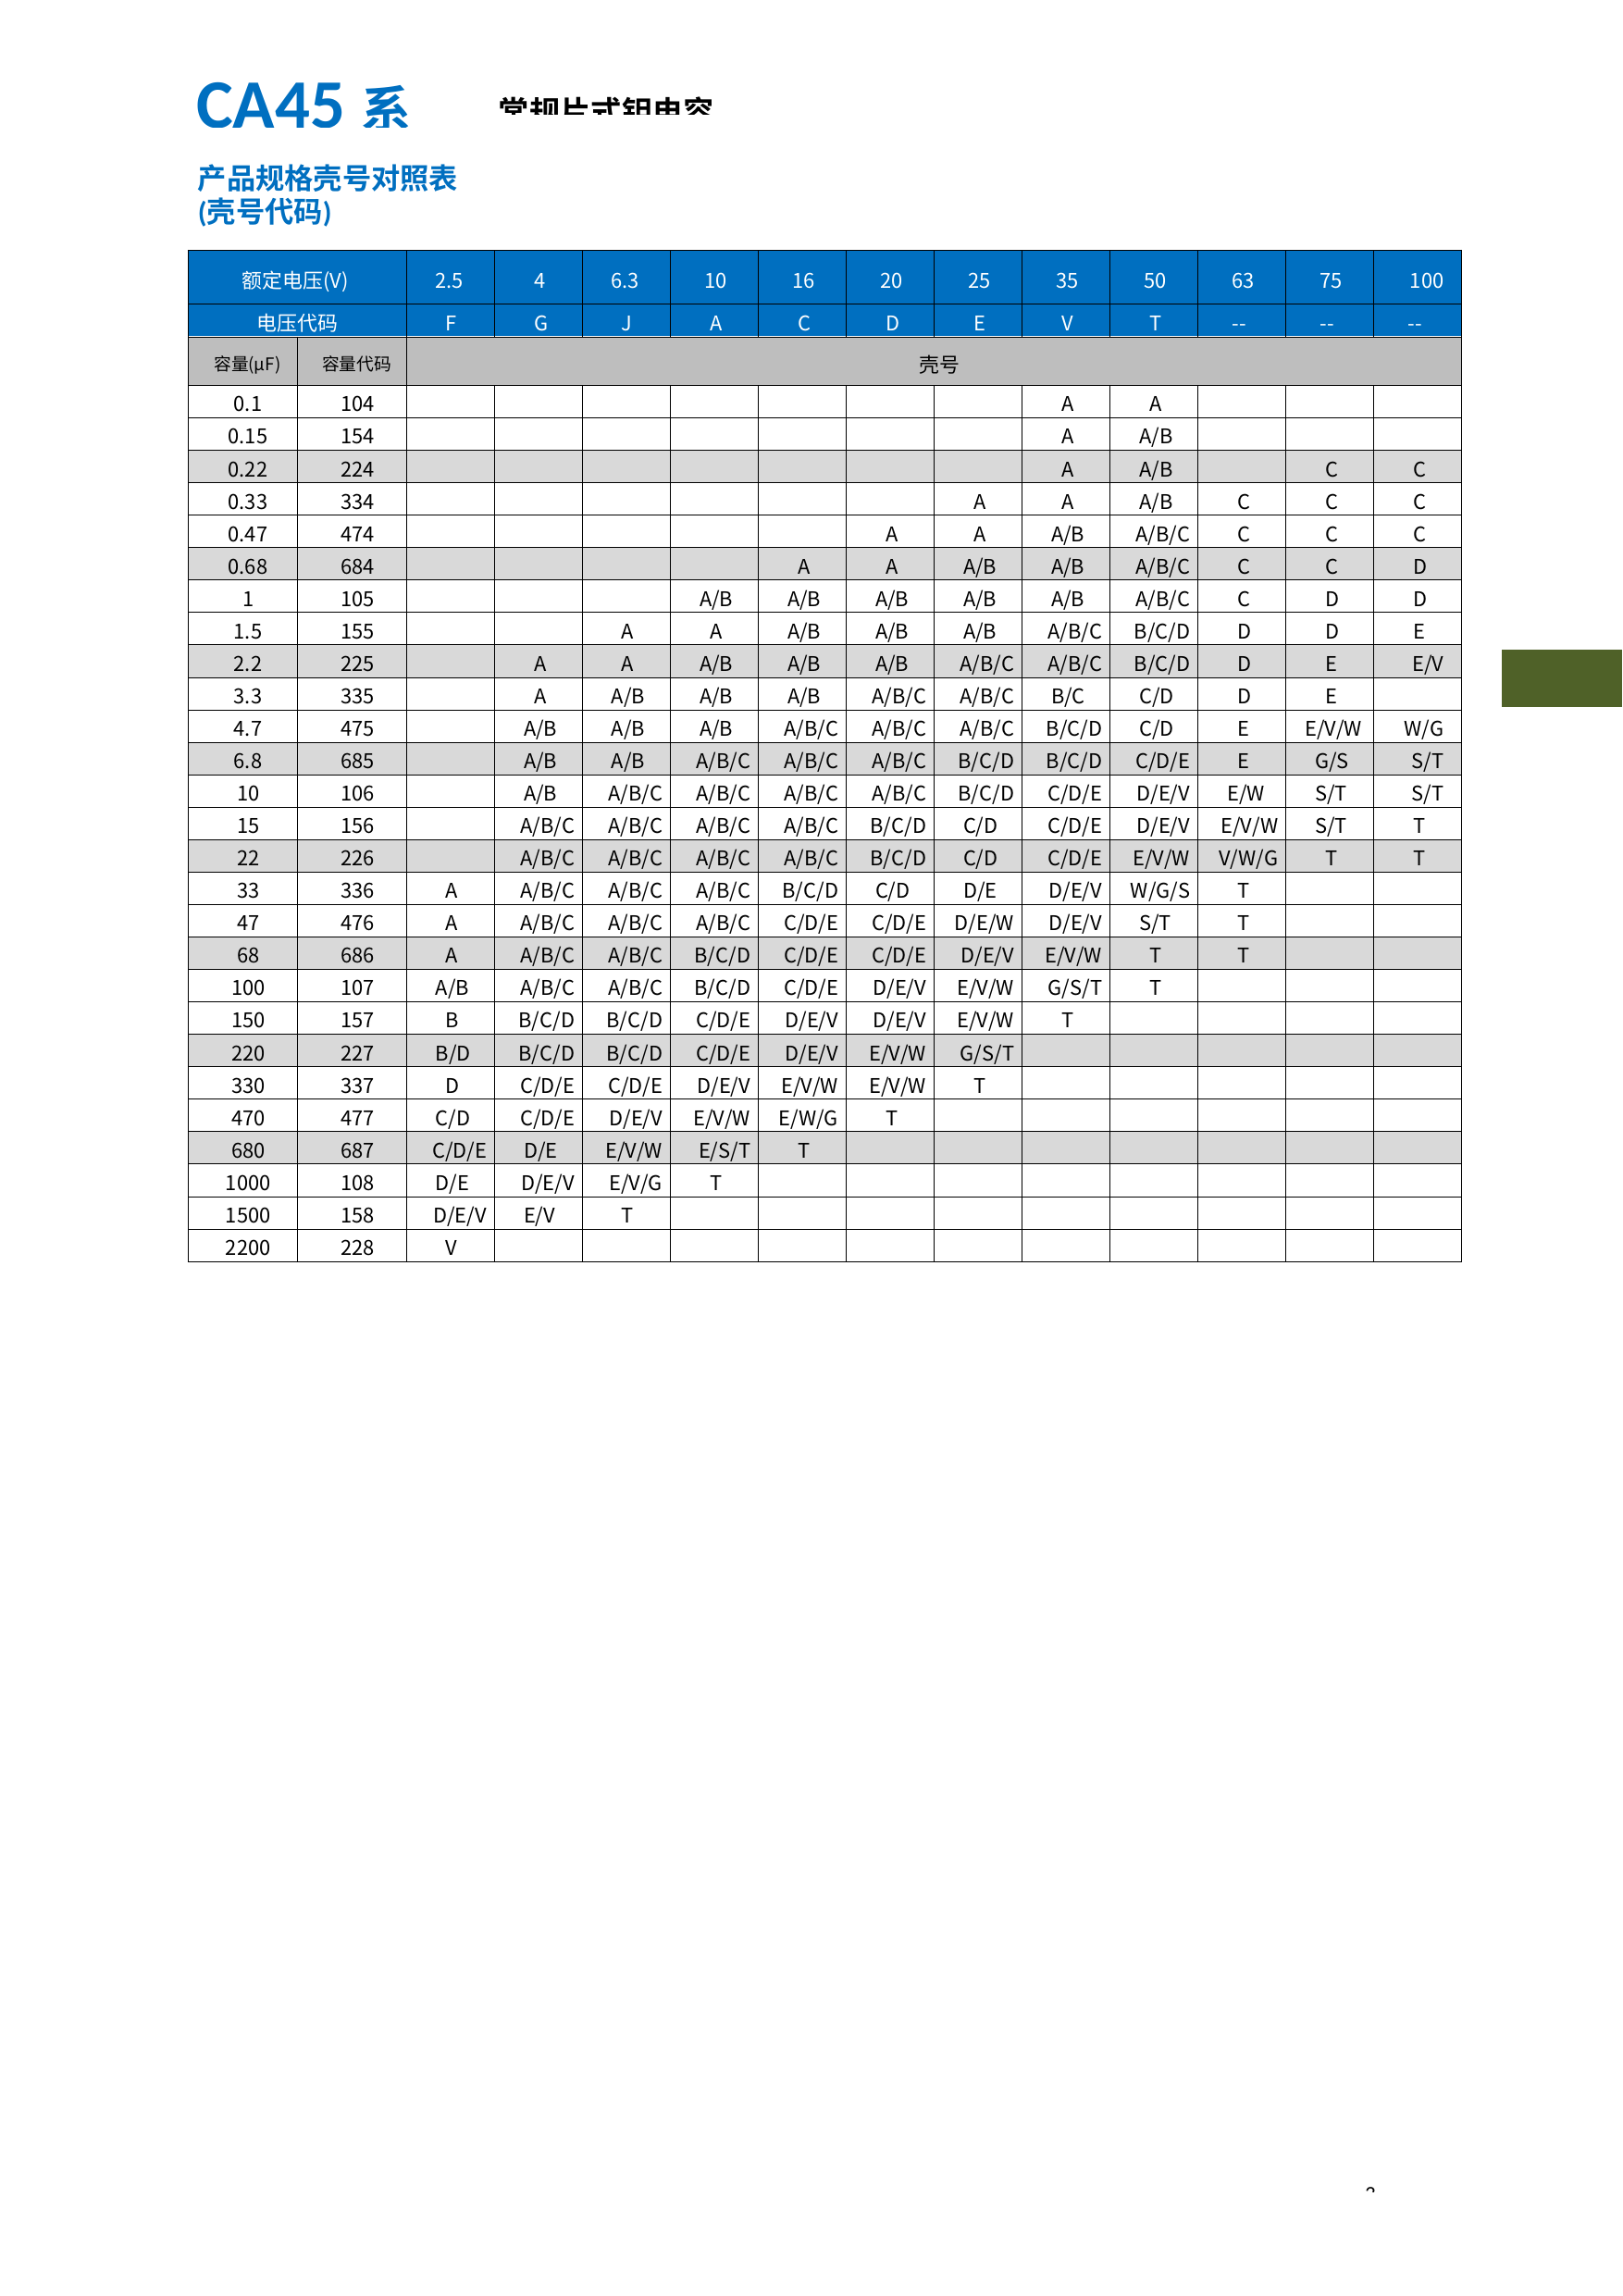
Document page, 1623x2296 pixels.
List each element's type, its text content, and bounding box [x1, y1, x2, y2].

table_cell E [1286, 645, 1373, 677]
table_cell 685 [298, 743, 406, 775]
table_cell 336 [298, 873, 406, 904]
table_cell C/D/E [1022, 776, 1109, 807]
table_cell T [1110, 937, 1197, 969]
table_cell [935, 386, 1022, 417]
table_cell C/D/E [759, 905, 846, 937]
table_cell [583, 386, 670, 417]
table_cell 106 [298, 776, 406, 807]
table_cell E [935, 304, 1022, 336]
table_cell 33 [189, 873, 297, 904]
table_cell D/E/V [583, 1099, 670, 1131]
subtitle 产品规格壳号对照表 [198, 163, 1472, 195]
table_cell 壳号 [407, 338, 1461, 385]
table_cell 0.33 [189, 483, 297, 515]
table_cell [1198, 1132, 1285, 1163]
table_header 35 [1022, 251, 1109, 304]
table_cell [935, 1099, 1022, 1131]
table_cell C/D [1110, 678, 1197, 710]
table_cell B/C/D [671, 937, 758, 969]
table_cell C [759, 304, 846, 336]
table_cell B/C/D [759, 873, 846, 904]
table_cell E/V/W [759, 1067, 846, 1098]
table_cell [1198, 1067, 1285, 1098]
table_cell [847, 386, 934, 417]
table_cell A/B [583, 678, 670, 710]
table_cell 108 [298, 1164, 406, 1196]
table_cell A/B [935, 548, 1022, 579]
table_cell 104 [298, 386, 406, 417]
table_cell A [583, 613, 670, 644]
table_cell [407, 451, 494, 482]
table_cell D/E/V [1110, 808, 1197, 839]
table_cell C/D/E [759, 970, 846, 1001]
table_cell T [671, 1164, 758, 1196]
table_cell A/B/C [759, 776, 846, 807]
table_cell E/V/W [1110, 840, 1197, 872]
table_cell 107 [298, 970, 406, 1001]
table_cell B/C/D [495, 1035, 582, 1066]
table_cell A [583, 645, 670, 677]
table_cell E [1374, 613, 1461, 644]
table_cell B/C/D [1110, 613, 1197, 644]
table_cell [935, 418, 1022, 450]
table_cell 1.5 [189, 613, 297, 644]
table_cell 475 [298, 711, 406, 742]
table_cell 1000 [189, 1164, 297, 1196]
table_cell [1286, 1198, 1373, 1228]
table_cell [1110, 1067, 1197, 1098]
table_cell D/E/V [1110, 776, 1197, 807]
table_cell [1110, 1002, 1197, 1034]
table_cell 158 [298, 1198, 406, 1228]
table_cell A/B/C [583, 808, 670, 839]
table_cell W/G [1374, 711, 1461, 742]
table_cell E/V/W [847, 1035, 934, 1066]
table_cell [407, 386, 494, 417]
table_cell B/C/D [671, 970, 758, 1001]
table_cell 15 [189, 808, 297, 839]
table_cell E/V [1374, 645, 1461, 677]
table_cell 0.1 [189, 386, 297, 417]
table_cell [583, 580, 670, 612]
table_cell S/T [1286, 776, 1373, 807]
table_cell [407, 711, 494, 742]
table_cell [495, 386, 582, 417]
table_cell -- [1286, 304, 1373, 336]
table_cell [847, 1132, 934, 1163]
table_cell [583, 451, 670, 482]
table_cell -- [1374, 304, 1461, 336]
table_cell [1110, 1132, 1197, 1163]
table_cell [495, 548, 582, 579]
table_cell B/D [407, 1035, 494, 1066]
table_cell [759, 1198, 846, 1228]
table_cell C/D [1110, 711, 1197, 742]
table_cell [583, 515, 670, 547]
table_cell D/E/W [935, 905, 1022, 937]
table_cell A/B [583, 711, 670, 742]
table_cell A/B [495, 711, 582, 742]
table_cell 电压代码 [189, 304, 406, 336]
table_cell [407, 483, 494, 515]
table_cell B/C/D [495, 1002, 582, 1034]
table_cell [671, 515, 758, 547]
table_cell [407, 515, 494, 547]
table_cell T [759, 1132, 846, 1163]
table_cell C [1198, 483, 1285, 515]
table_cell A [407, 905, 494, 937]
table_cell A [1022, 483, 1109, 515]
table_cell [495, 451, 582, 482]
table_cell A [1022, 386, 1109, 417]
table_cell [407, 743, 494, 775]
table_cell E/V/W [671, 1099, 758, 1131]
table_cell A [1022, 451, 1109, 482]
table_cell A [495, 645, 582, 677]
table_cell A/B/C [759, 808, 846, 839]
table_cell [407, 808, 494, 839]
table_header 25 [935, 251, 1022, 304]
table_cell A/B [1022, 580, 1109, 612]
table_cell 686 [298, 937, 406, 969]
table_cell E/V/G [583, 1164, 670, 1196]
table_header 4 [495, 251, 582, 304]
table_cell [1198, 1230, 1285, 1261]
table_header 10 [671, 251, 758, 304]
table_cell [847, 1164, 934, 1196]
table_cell A/B/C [759, 711, 846, 742]
table_cell [1374, 1198, 1461, 1228]
table_cell [759, 515, 846, 547]
table_cell A/B/C [935, 711, 1022, 742]
table_cell [1022, 1132, 1109, 1163]
table_cell 3.3 [189, 678, 297, 710]
table_cell [1286, 970, 1373, 1001]
table_header 额定电压(V) [189, 251, 406, 304]
table_cell A/B/C [759, 840, 846, 872]
table_cell 68 [189, 937, 297, 969]
table_cell [1110, 1099, 1197, 1131]
table_cell A [1022, 418, 1109, 450]
text (壳号代码) [198, 195, 1472, 229]
table_cell J [583, 304, 670, 336]
table_cell 228 [298, 1230, 406, 1261]
table_header 2.5 [407, 251, 494, 304]
table_cell 335 [298, 678, 406, 710]
table_cell [1022, 1099, 1109, 1131]
table_cell C [1198, 548, 1285, 579]
table_cell D [1374, 580, 1461, 612]
table_cell A/B/C [495, 808, 582, 839]
table_cell [1022, 1067, 1109, 1098]
table_cell T [583, 1198, 670, 1228]
table_cell 1500 [189, 1198, 297, 1228]
table_cell D [1374, 548, 1461, 579]
table_cell 0.68 [189, 548, 297, 579]
table_cell A [1110, 386, 1197, 417]
table_cell [1198, 1198, 1285, 1228]
table_cell [1286, 1230, 1373, 1261]
table_cell C/D/E [671, 1002, 758, 1034]
table_cell C [1198, 515, 1285, 547]
table_cell [495, 1230, 582, 1261]
table_cell 47 [189, 905, 297, 937]
table_cell C/D/E [1022, 840, 1109, 872]
table_cell A/B/C [759, 743, 846, 775]
table_cell A/B [1022, 515, 1109, 547]
table_cell A/B/C [847, 678, 934, 710]
table_cell F [407, 304, 494, 336]
table_cell A/B/C [1110, 548, 1197, 579]
table_cell C/D/E [583, 1067, 670, 1098]
table_cell S/T [1374, 776, 1461, 807]
table_cell 477 [298, 1099, 406, 1131]
table_cell E [1198, 743, 1285, 775]
table_cell A/B/C [935, 645, 1022, 677]
table_cell C/D [847, 873, 934, 904]
table_cell B/C/D [847, 808, 934, 839]
table_cell A/B/C [495, 873, 582, 904]
table_cell E/S/T [671, 1132, 758, 1163]
table_cell A/B/C [671, 808, 758, 839]
table_cell [1022, 1230, 1109, 1261]
table_cell A/B [1110, 418, 1197, 450]
table_cell 6.8 [189, 743, 297, 775]
table_cell A/B/C [671, 743, 758, 775]
table_cell [1286, 937, 1373, 969]
table_cell C/D/E [495, 1099, 582, 1131]
table_cell [1286, 418, 1373, 450]
table_cell A/B/C [495, 840, 582, 872]
table_cell [1110, 1164, 1197, 1196]
table_cell A [495, 678, 582, 710]
table_cell A [407, 937, 494, 969]
table_cell D/E/V [759, 1002, 846, 1034]
table_cell [1198, 1099, 1285, 1131]
table_cell 155 [298, 613, 406, 644]
table_cell V [407, 1230, 494, 1261]
table_cell C [1374, 451, 1461, 482]
table_cell 10 [189, 776, 297, 807]
table_cell 470 [189, 1099, 297, 1131]
table_cell [671, 386, 758, 417]
table_cell A/B/C [1022, 613, 1109, 644]
table_cell A/B [759, 678, 846, 710]
table_cell C/D/E [671, 1035, 758, 1066]
table_cell A/B [1110, 451, 1197, 482]
table_cell [1022, 1164, 1109, 1196]
table_cell A [671, 304, 758, 336]
table_cell [407, 645, 494, 677]
table_cell -- [1198, 304, 1285, 336]
table_cell A/B [583, 743, 670, 775]
table_cell E [1286, 678, 1373, 710]
table_cell E/V/W [847, 1067, 934, 1098]
table_cell E [1198, 711, 1285, 742]
table_cell B/C/D [935, 743, 1022, 775]
table_cell D [847, 304, 934, 336]
table_cell D [1198, 645, 1285, 677]
table_cell D/E/V [407, 1198, 494, 1228]
table_cell [1286, 873, 1373, 904]
table_cell A/B [671, 645, 758, 677]
table_cell [1198, 1164, 1285, 1196]
table_cell 687 [298, 1132, 406, 1163]
table_cell [1198, 1002, 1285, 1034]
table_cell T [1198, 873, 1285, 904]
table_cell [759, 1230, 846, 1261]
table_cell 337 [298, 1067, 406, 1098]
table_cell 容量代码 [298, 338, 406, 385]
table_cell A/B [935, 580, 1022, 612]
table_cell 334 [298, 483, 406, 515]
table_cell C/D [407, 1099, 494, 1131]
table_cell [1286, 386, 1373, 417]
table_cell A/B/C [1110, 515, 1197, 547]
table_cell [1374, 937, 1461, 969]
table_cell T [1286, 840, 1373, 872]
table_cell C/D/E [495, 1067, 582, 1098]
table_cell 227 [298, 1035, 406, 1066]
table_cell [671, 418, 758, 450]
table_cell A/B/C [583, 937, 670, 969]
table_cell [1374, 1132, 1461, 1163]
table_cell [935, 451, 1022, 482]
table_cell E/V/W [935, 1002, 1022, 1034]
table_cell [1374, 418, 1461, 450]
table_header 63 [1198, 251, 1285, 304]
table_cell [671, 548, 758, 579]
table_cell 220 [189, 1035, 297, 1066]
table_header 6.3 [583, 251, 670, 304]
table_cell A/B/C [847, 743, 934, 775]
table_cell [1374, 1099, 1461, 1131]
table_cell A/B [495, 743, 582, 775]
table_cell V/W/G [1198, 840, 1285, 872]
table_cell [407, 580, 494, 612]
table_cell A/B [1022, 548, 1109, 579]
table_cell A/B [671, 711, 758, 742]
table_cell [583, 548, 670, 579]
table_cell W/G/S [1110, 873, 1197, 904]
table_cell 22 [189, 840, 297, 872]
table_cell C/D/E [1110, 743, 1197, 775]
table_cell 680 [189, 1132, 297, 1163]
table_cell A [671, 613, 758, 644]
table_cell A [847, 548, 934, 579]
table_cell C/D [935, 840, 1022, 872]
table_cell [1374, 1035, 1461, 1066]
table_cell [847, 418, 934, 450]
table_cell A/B/C [671, 873, 758, 904]
table_cell B/C/D [847, 840, 934, 872]
table_cell [1374, 1002, 1461, 1034]
table_cell T [1022, 1002, 1109, 1034]
table_cell [1286, 1164, 1373, 1196]
table_cell 2.2 [189, 645, 297, 677]
table_cell G/S [1286, 743, 1373, 775]
table_cell A/B/C [583, 970, 670, 1001]
table_cell S/T [1110, 905, 1197, 937]
table_cell E/W/G [759, 1099, 846, 1131]
table_cell [671, 1230, 758, 1261]
table_cell [935, 1230, 1022, 1261]
table_cell A/B/C [671, 905, 758, 937]
table_cell A/B [759, 613, 846, 644]
table_cell A/B/C [935, 678, 1022, 710]
table_cell 100 [189, 970, 297, 1001]
table_cell B [407, 1002, 494, 1034]
table_cell A/B [407, 970, 494, 1001]
table_cell A/B/C [583, 905, 670, 937]
table_cell A [407, 873, 494, 904]
table_cell [1374, 970, 1461, 1001]
table_cell [1374, 905, 1461, 937]
table_cell A [935, 515, 1022, 547]
table_cell 157 [298, 1002, 406, 1034]
table_cell [1198, 970, 1285, 1001]
table_cell [495, 483, 582, 515]
table_cell 105 [298, 580, 406, 612]
table_cell D/E [495, 1132, 582, 1163]
table_cell C/D/E [847, 905, 934, 937]
table_cell [495, 418, 582, 450]
table_cell T [1198, 937, 1285, 969]
table_header 20 [847, 251, 934, 304]
table_cell 330 [189, 1067, 297, 1098]
table_cell A/B/C [671, 776, 758, 807]
table_cell 150 [189, 1002, 297, 1034]
table_cell [583, 418, 670, 450]
table_cell A/B/C [671, 840, 758, 872]
table_cell A [847, 515, 934, 547]
table_cell 156 [298, 808, 406, 839]
table_cell [1286, 1002, 1373, 1034]
table_cell A/B [935, 613, 1022, 644]
table_cell [583, 483, 670, 515]
table_header 16 [759, 251, 846, 304]
table_cell 0.47 [189, 515, 297, 547]
table_cell A/B/C [583, 840, 670, 872]
table_cell [407, 418, 494, 450]
table_cell A/B/C [583, 776, 670, 807]
table_cell D/E [935, 873, 1022, 904]
table_cell C/D [935, 808, 1022, 839]
table_cell T [847, 1099, 934, 1131]
table_cell C/D/E [407, 1132, 494, 1163]
table_cell [1286, 905, 1373, 937]
table_cell 225 [298, 645, 406, 677]
table_cell D/E/V [495, 1164, 582, 1196]
table_cell A/B/C [495, 905, 582, 937]
table_cell 226 [298, 840, 406, 872]
table_cell [1374, 1230, 1461, 1261]
table_cell C/D/E [847, 937, 934, 969]
table_cell 1 [189, 580, 297, 612]
table_cell A/B/C [583, 873, 670, 904]
table_cell 0.15 [189, 418, 297, 450]
table_cell [935, 1198, 1022, 1228]
table_cell C [1374, 515, 1461, 547]
table_cell T [1374, 808, 1461, 839]
table_cell G [495, 304, 582, 336]
table_cell E/V/W [1198, 808, 1285, 839]
table_cell S/T [1286, 808, 1373, 839]
table_cell [1374, 678, 1461, 710]
table_cell A/B [759, 645, 846, 677]
table_cell A/B/C [1022, 645, 1109, 677]
table_cell A/B [495, 776, 582, 807]
table_cell [1286, 1099, 1373, 1131]
table_cell C [1198, 580, 1285, 612]
table_cell [1374, 873, 1461, 904]
table_cell [1022, 1035, 1109, 1066]
table_cell B/C/D [1022, 743, 1109, 775]
table_cell [1286, 1067, 1373, 1098]
table_cell C [1374, 483, 1461, 515]
table_header 75 [1286, 251, 1373, 304]
table_cell [847, 1230, 934, 1261]
table_cell B/C/D [935, 776, 1022, 807]
table_cell D [1198, 678, 1285, 710]
table_cell A/B/C [1110, 580, 1197, 612]
table_cell T [1110, 304, 1197, 336]
table_cell A/B [1110, 483, 1197, 515]
table_cell [1198, 1035, 1285, 1066]
table_cell [407, 776, 494, 807]
table_cell A/B [847, 645, 934, 677]
table_cell [1198, 451, 1285, 482]
table_cell 2200 [189, 1230, 297, 1261]
table_cell [847, 483, 934, 515]
table_cell [759, 418, 846, 450]
table_cell D [407, 1067, 494, 1098]
table_cell D [1286, 580, 1373, 612]
table_cell [1198, 418, 1285, 450]
table_cell C/D/E [1022, 808, 1109, 839]
table_cell A/B/C [847, 711, 934, 742]
table_cell [1198, 386, 1285, 417]
table_cell E/V/W [1286, 711, 1373, 742]
table_cell D/E/V [847, 1002, 934, 1034]
table_cell [407, 678, 494, 710]
table_cell [759, 483, 846, 515]
table_cell D/E/V [847, 970, 934, 1001]
table_cell [671, 483, 758, 515]
table_cell D/E/V [1022, 873, 1109, 904]
table_cell [759, 386, 846, 417]
table_cell D/E/V [671, 1067, 758, 1098]
table_cell 684 [298, 548, 406, 579]
table_cell [935, 1164, 1022, 1196]
table_cell C [1286, 548, 1373, 579]
table_cell D/E/V [759, 1035, 846, 1066]
table_cell [583, 1230, 670, 1261]
table_cell B/C [1022, 678, 1109, 710]
table_cell A [935, 483, 1022, 515]
table_cell [671, 1198, 758, 1228]
table_cell C [1286, 451, 1373, 482]
table_cell T [1198, 905, 1285, 937]
table_cell 154 [298, 418, 406, 450]
table_cell A/B [671, 580, 758, 612]
table_cell 224 [298, 451, 406, 482]
table_cell E/V/W [583, 1132, 670, 1163]
table_cell A/B/C [495, 970, 582, 1001]
table_cell E/V/W [1022, 937, 1109, 969]
table_cell [1286, 1035, 1373, 1066]
table_cell [1022, 1198, 1109, 1228]
table_cell D/E/V [1022, 905, 1109, 937]
table_cell A/B [759, 580, 846, 612]
table_cell [1374, 1164, 1461, 1196]
table_cell A/B [671, 678, 758, 710]
table_cell 4.7 [189, 711, 297, 742]
table_cell A/B/C [495, 937, 582, 969]
table_cell [935, 1132, 1022, 1163]
table_cell B/C/D [1022, 711, 1109, 742]
table_cell E/W [1198, 776, 1285, 807]
table_cell A [759, 548, 846, 579]
table_cell [847, 1198, 934, 1228]
table_cell C/D/E [759, 937, 846, 969]
table_cell [759, 451, 846, 482]
table_cell [495, 515, 582, 547]
table_cell G/S/T [935, 1035, 1022, 1066]
table_cell G/S/T [1022, 970, 1109, 1001]
table_cell [495, 613, 582, 644]
table_cell 476 [298, 905, 406, 937]
table_cell E/V [495, 1198, 582, 1228]
table_cell V [1022, 304, 1109, 336]
table_cell [1374, 1067, 1461, 1098]
table_cell 0.22 [189, 451, 297, 482]
table_cell [1110, 1230, 1197, 1261]
table_header 50 [1110, 251, 1197, 304]
table_cell A/B [847, 580, 934, 612]
table_cell [1374, 386, 1461, 417]
table_cell D/E [407, 1164, 494, 1196]
table_cell D/E/V [935, 937, 1022, 969]
table_cell T [1374, 840, 1461, 872]
table_cell D [1286, 613, 1373, 644]
table_cell S/T [1374, 743, 1461, 775]
table_cell [495, 580, 582, 612]
table_cell D [1198, 613, 1285, 644]
table_cell [1110, 1198, 1197, 1228]
table_cell [407, 613, 494, 644]
table_cell 容量(μF) [189, 338, 297, 385]
table_cell C [1286, 515, 1373, 547]
table_cell [1110, 1035, 1197, 1066]
table_cell A/B [847, 613, 934, 644]
table_cell A/B/C [847, 776, 934, 807]
table_cell T [935, 1067, 1022, 1098]
table_cell E/V/W [935, 970, 1022, 1001]
table_cell B/C/D [1110, 645, 1197, 677]
table_cell [1286, 1132, 1373, 1163]
table_cell 474 [298, 515, 406, 547]
table_cell B/C/D [583, 1002, 670, 1034]
table_cell [671, 451, 758, 482]
table_cell [759, 1164, 846, 1196]
table_header 100 [1374, 251, 1461, 304]
table_cell T [1110, 970, 1197, 1001]
table_cell C [1286, 483, 1373, 515]
table_cell [407, 548, 494, 579]
table_cell B/C/D [583, 1035, 670, 1066]
table_cell [847, 451, 934, 482]
table_cell [407, 840, 494, 872]
